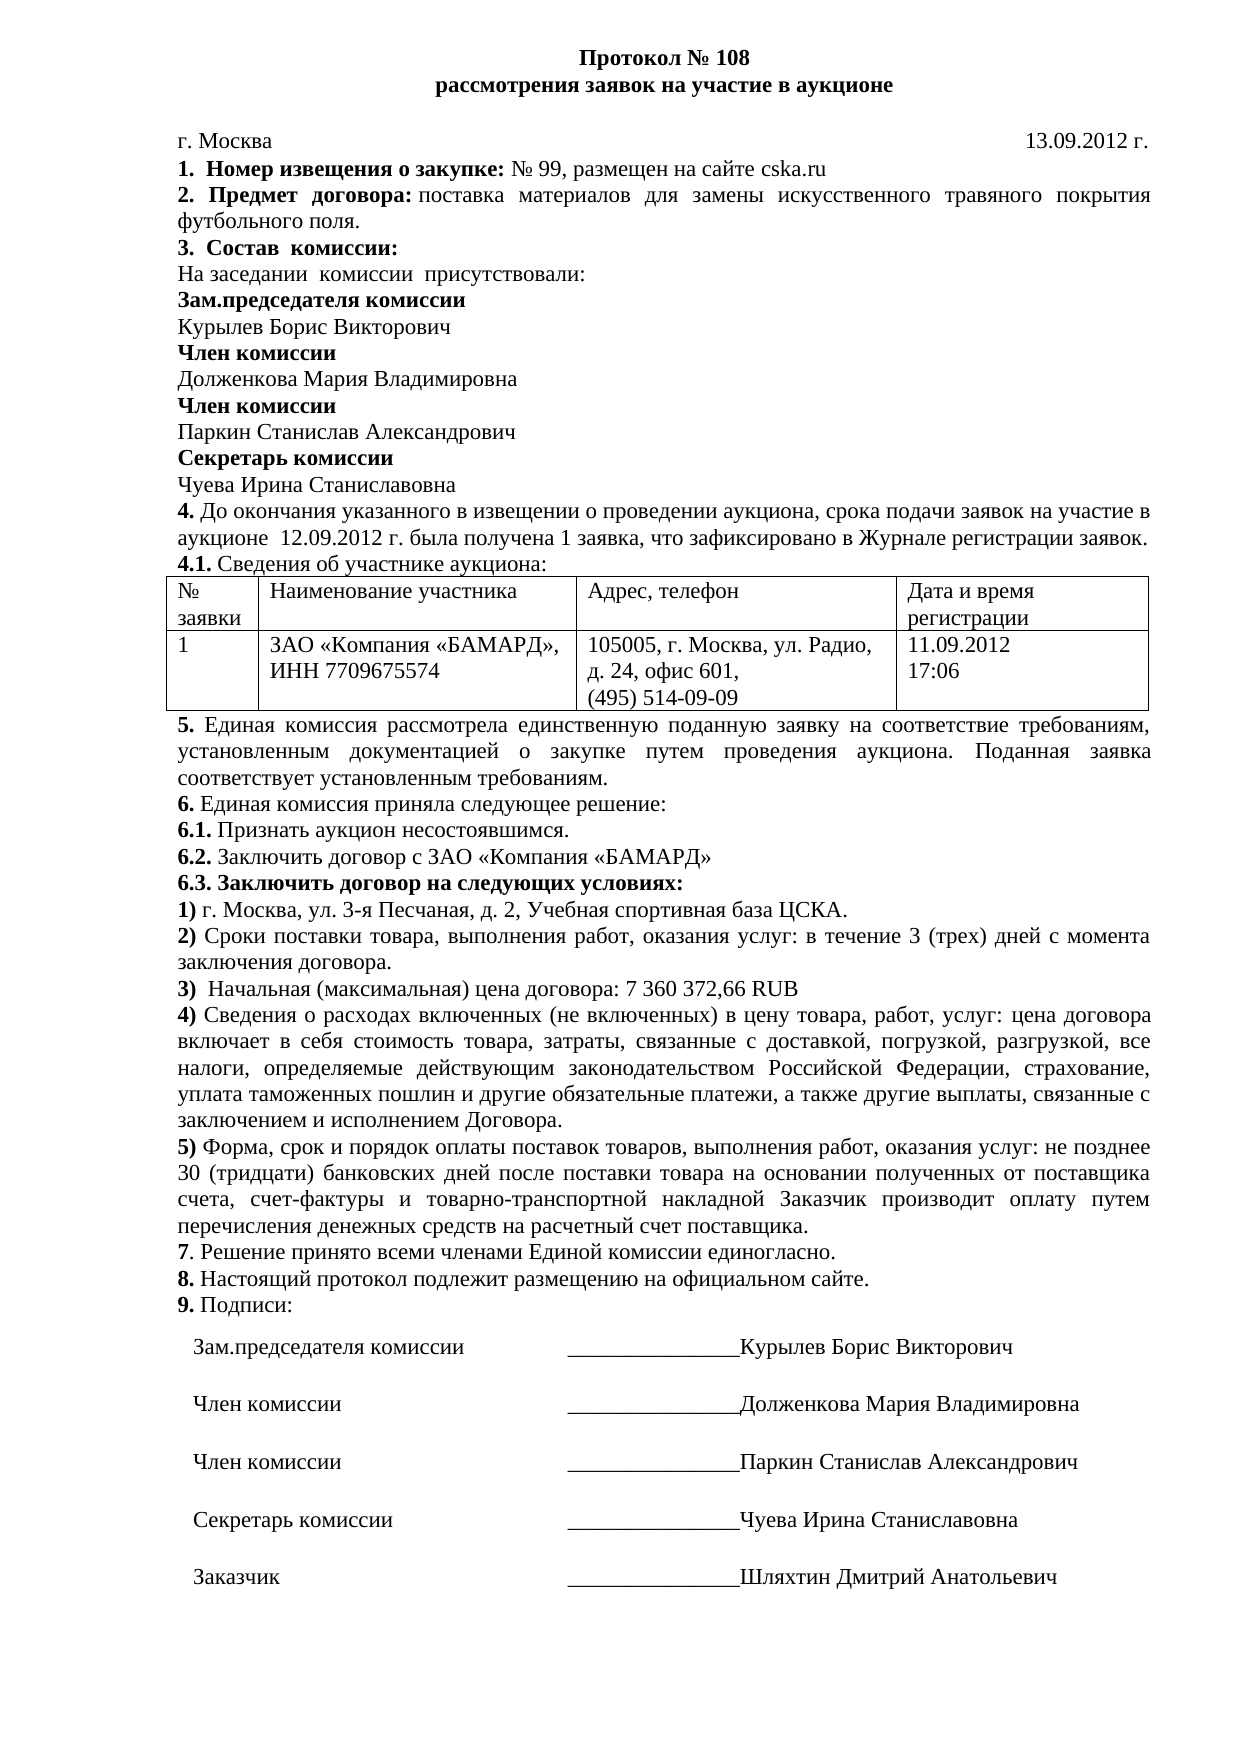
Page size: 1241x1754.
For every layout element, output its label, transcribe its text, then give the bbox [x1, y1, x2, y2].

text 1) г. Москва, ул. 3-я Песчаная, д. 2, Учебная спортивная база ЦСКА. [177, 896, 1152, 922]
table_header 13.09.2012 г. [601, 125, 1150, 154]
table_cell _______________Чуева Ирина Станиславовна [552, 1490, 1218, 1548]
table_cell Член комиссии [177, 1375, 552, 1432]
table_cell _______________Долженкова Мария Владимировна [552, 1375, 1218, 1432]
text 6.2. Заключить договор с ЗАО «Компания «БАМАРД» [177, 843, 1152, 869]
text 1. Номер извещения о закупке: № 99, размещен на сайте cska.ru [177, 154, 1152, 181]
table_cell Член комиссии [177, 1433, 552, 1490]
table_header Зам.председателя комиссии [177, 1317, 552, 1375]
text 5) Форма, срок и порядок оплаты поставок товаров, выполнения работ, оказания услуг: не позднее 30 (тридцати) банковских дней после поставки товара на основании полученных от поставщика счета, счет-фактуры и товарно-транспортной накладной Заказчик производит оплату путем перечисления денежных средств на расчетный счет поставщика. [177, 1133, 1152, 1238]
text 6.1. Признать аукцион несостоявшимся. [177, 817, 1152, 843]
text 4. До окончания указанного в извещении о проведении аукциона, срока подачи заявок на участие в аукционе 12.09.2012 г. была получена 1 заявка, что зафиксировано в Журнале регистрации заявок. [177, 497, 1152, 550]
table_cell Заказчик [177, 1548, 552, 1605]
text 6. Единая комиссия приняла следующее решение: [177, 790, 1152, 817]
text 8. Настоящий протокол подлежит размещению на официальном сайте. 9. Подписи: [177, 1264, 1152, 1317]
table_header Дата и время регистрации [897, 577, 1148, 630]
text 5. Единая комиссия рассмотрела единственную поданную заявку на соответствие требованиям, установленным документацией о закупке путем проведения аукциона. Поданная заявка соответствует установленным требованиям. [177, 711, 1152, 790]
table_header Адрес, телефон [577, 577, 896, 630]
table_cell 11.09.2012 17:06 [897, 631, 1148, 710]
table_header _______________Курылев Борис Викторович [552, 1317, 1218, 1375]
text Протокол № 108 [177, 44, 1152, 71]
table_cell _______________Шляхтин Дмитрий Анатольевич [552, 1548, 1218, 1605]
text 4) Сведения о расходах включенных (не включенных) в цену товара, работ, услуг: цена договора включает в себя стоимость товара, затраты, связанные с доставкой, погрузкой, разгрузкой, все налоги, определяемые действующим законодательством Российской Федерации, страхование, уплата таможенных пошлин и другие обязательные платежи, а также другие выплаты, связанные с заключением и исполнением Договора. [177, 1001, 1152, 1133]
table_cell 105005, г. Москва, ул. Радио, д. 24, офис 601, (495) 514-09-09 [577, 631, 896, 710]
text 2) Сроки поставки товара, выполнения работ, оказания услуг: в течение 3 (трех) дней с момента заключения договора. [177, 922, 1152, 975]
table_header Наименование участника [259, 577, 576, 630]
table_cell _______________Паркин Станислав Александрович [552, 1433, 1218, 1490]
table_cell Секретарь комиссии [177, 1490, 552, 1548]
text 3) Начальная (максимальная) цена договора: 7 360 372,66 RUB [177, 975, 1152, 1001]
text 7. Решение принято всеми членами Единой комиссии единогласно. [177, 1238, 1152, 1264]
text 4.1. Сведения об участнике аукциона: [177, 550, 1152, 576]
text рассмотрения заявок на участие в аукционе [177, 71, 1152, 125]
text 2. Предмет договора: поставка материалов для замены искусственного травяного покрытия футбольного поля. [177, 181, 1152, 234]
text 6.3. Заключить договор на следующих условиях: [177, 869, 1152, 896]
table_header г. Москва [176, 125, 601, 154]
table_cell ЗАО «Компания «БАМАРД», ИНН 7709675574 [259, 631, 576, 710]
table_cell 1 [167, 631, 258, 710]
text 3. Состав комиссии: На заседании комиссии присутствовали: Зам.председателя комиссии Курылев Борис Викторович Член комиссии Долженкова Мария Владимировна Член комиссии Паркин Станислав Александрович Секретарь комиссии Чуева Ирина Станиславовна [177, 234, 1152, 497]
table_header № заявки [167, 577, 258, 630]
